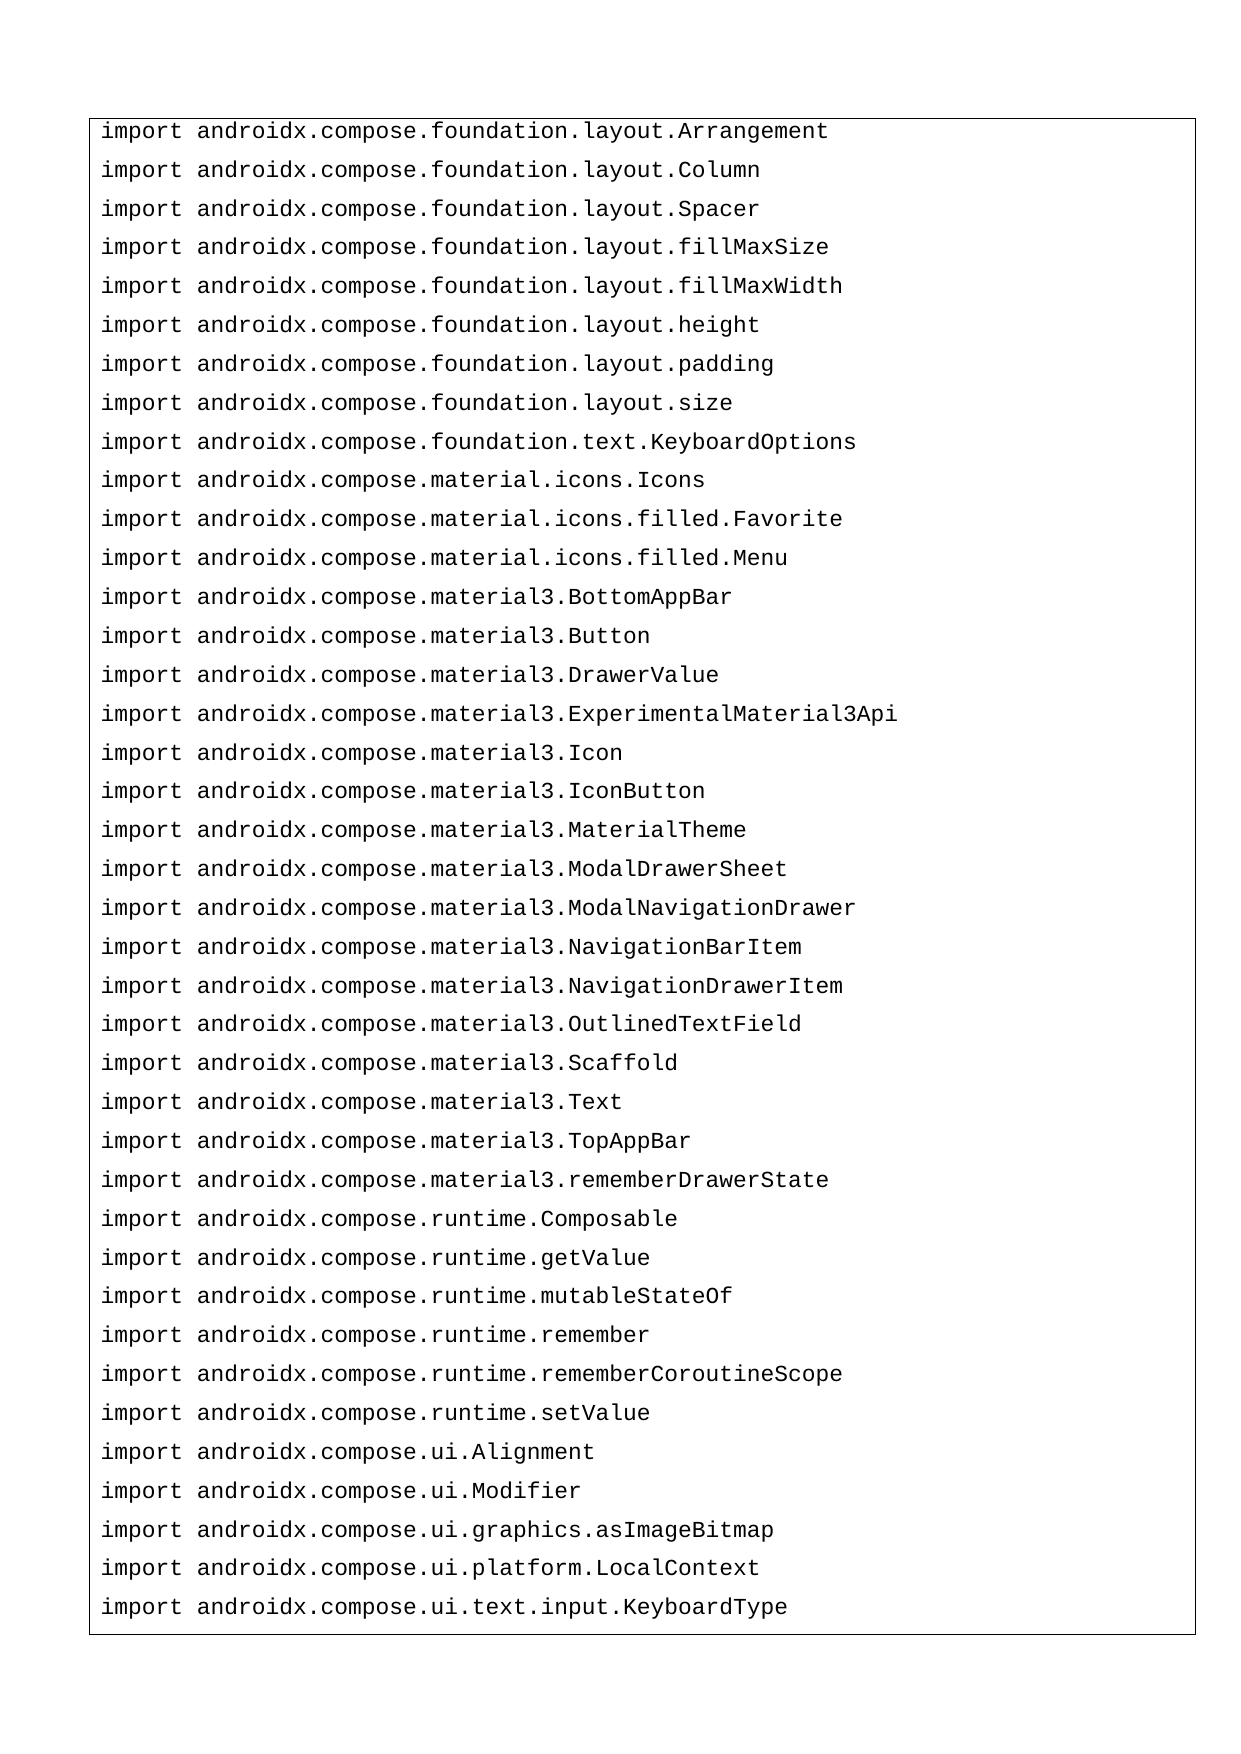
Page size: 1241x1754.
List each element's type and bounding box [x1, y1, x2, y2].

table_header [90, 119, 1195, 1633]
